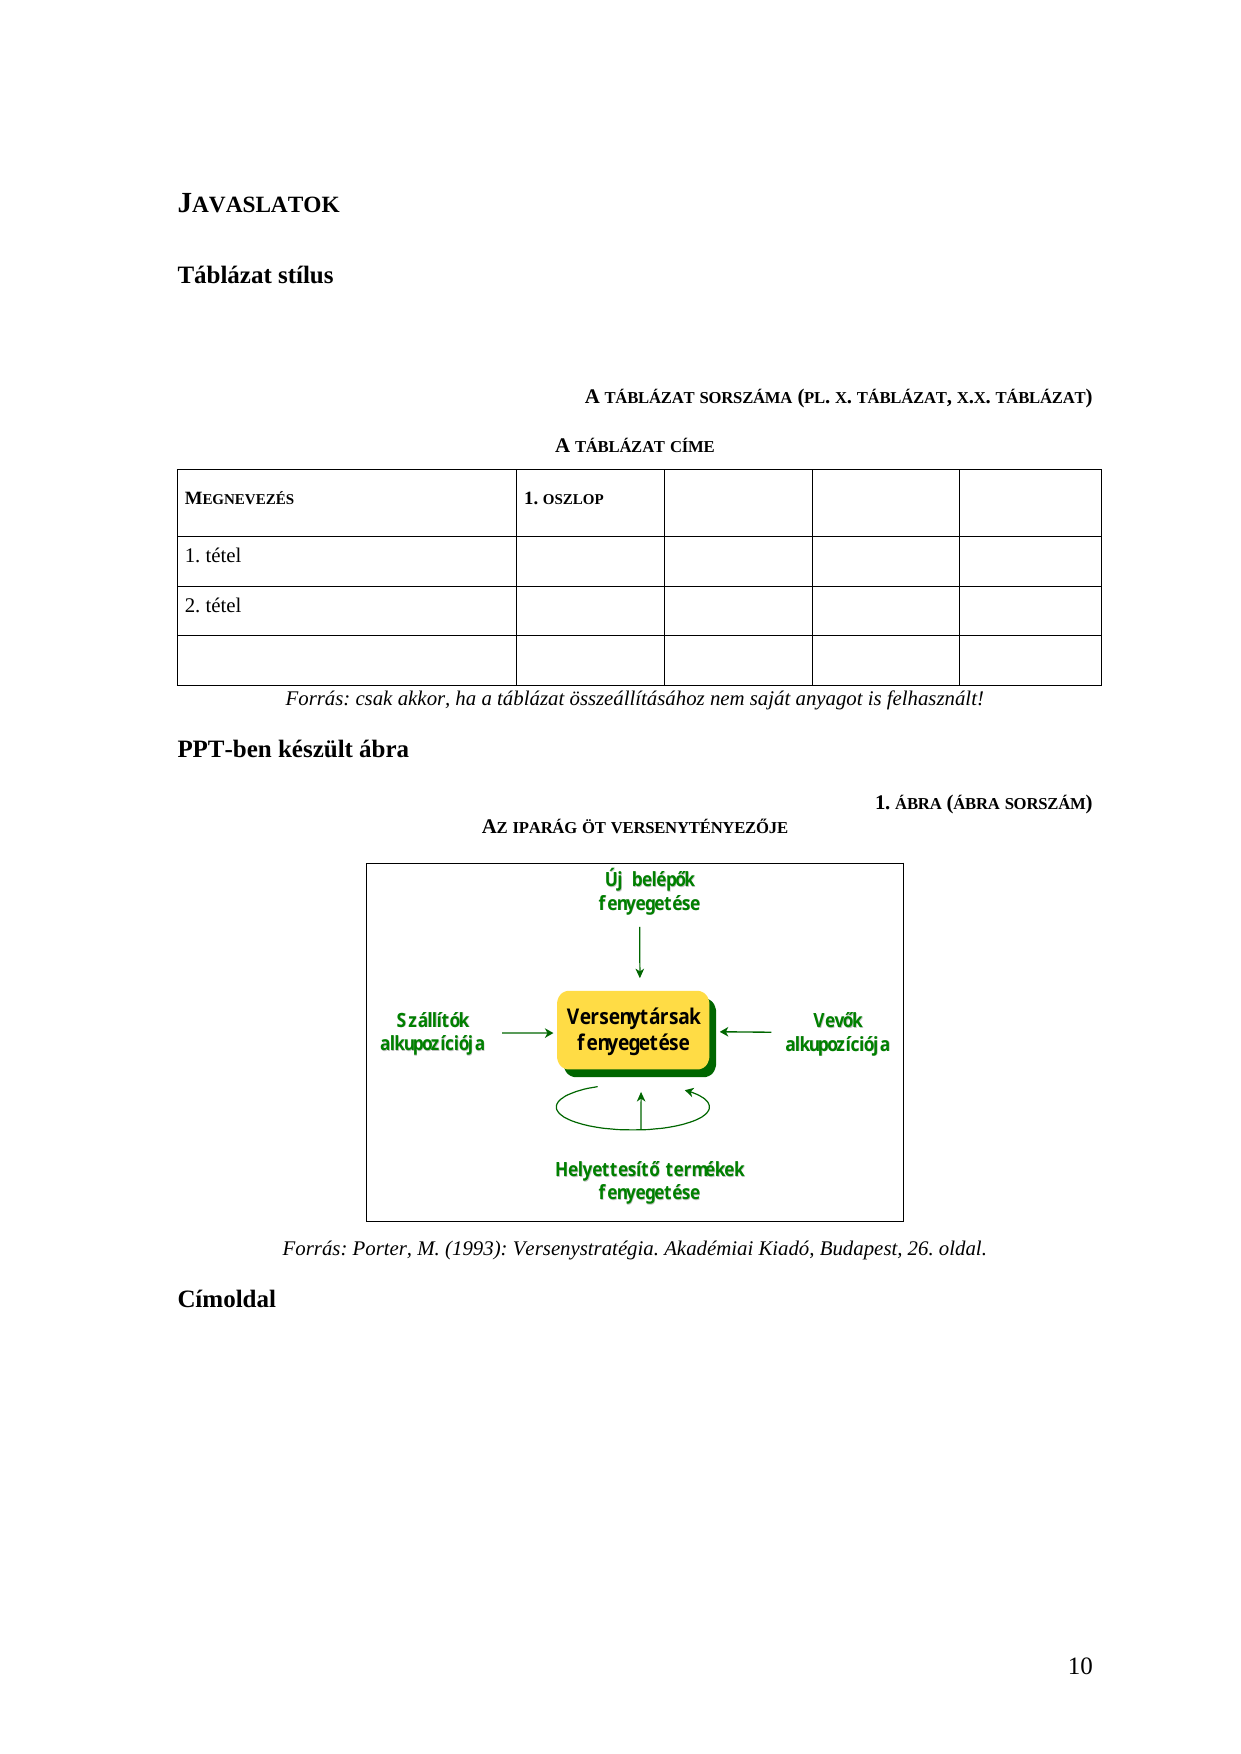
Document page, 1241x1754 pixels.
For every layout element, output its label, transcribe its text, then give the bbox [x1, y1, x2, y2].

table_cell [178, 636, 516, 685]
table_cell [517, 587, 664, 635]
table_cell [813, 636, 959, 685]
text A táblázat sorszáma (pl. x. táblázat, x.x. táblázat) [177, 384, 1092, 408]
subtitle PPT-ben készült ábra [177, 734, 1092, 763]
table_cell 2. tétel [178, 587, 516, 635]
table_header [665, 470, 812, 536]
subtitle Címoldal [177, 1284, 1092, 1313]
table_header [960, 470, 1101, 536]
table_header Megnevezés [178, 470, 516, 536]
table_cell [665, 636, 812, 685]
text A táblázat címe [177, 433, 1092, 457]
text Forrás: csak akkor, ha a táblázat összeállításához nem saját anyagot is felhasznált! [177, 686, 1092, 710]
table_cell [813, 587, 959, 635]
table_cell [665, 587, 812, 635]
table_cell [517, 537, 664, 586]
table_cell 1. tétel [178, 537, 516, 586]
table_cell [960, 636, 1101, 685]
table_cell [960, 587, 1101, 635]
subtitle Táblázat stílus [177, 261, 1092, 289]
table_header 1. oszlop [517, 470, 664, 536]
table_cell [960, 537, 1101, 586]
table_header [813, 470, 959, 536]
subtitle Javaslatok [177, 185, 1092, 219]
table_cell [517, 636, 664, 685]
text Forrás: Porter, M. (1993): Versenystratégia. Akadémiai Kiadó, Budapest, 26. oldal. [177, 1236, 1092, 1260]
table_cell [665, 537, 812, 586]
text 1. ábra (ábra sorszám) [177, 790, 1092, 814]
table_cell [813, 537, 959, 586]
text Az iparág öt versenytényezője [177, 814, 1092, 838]
